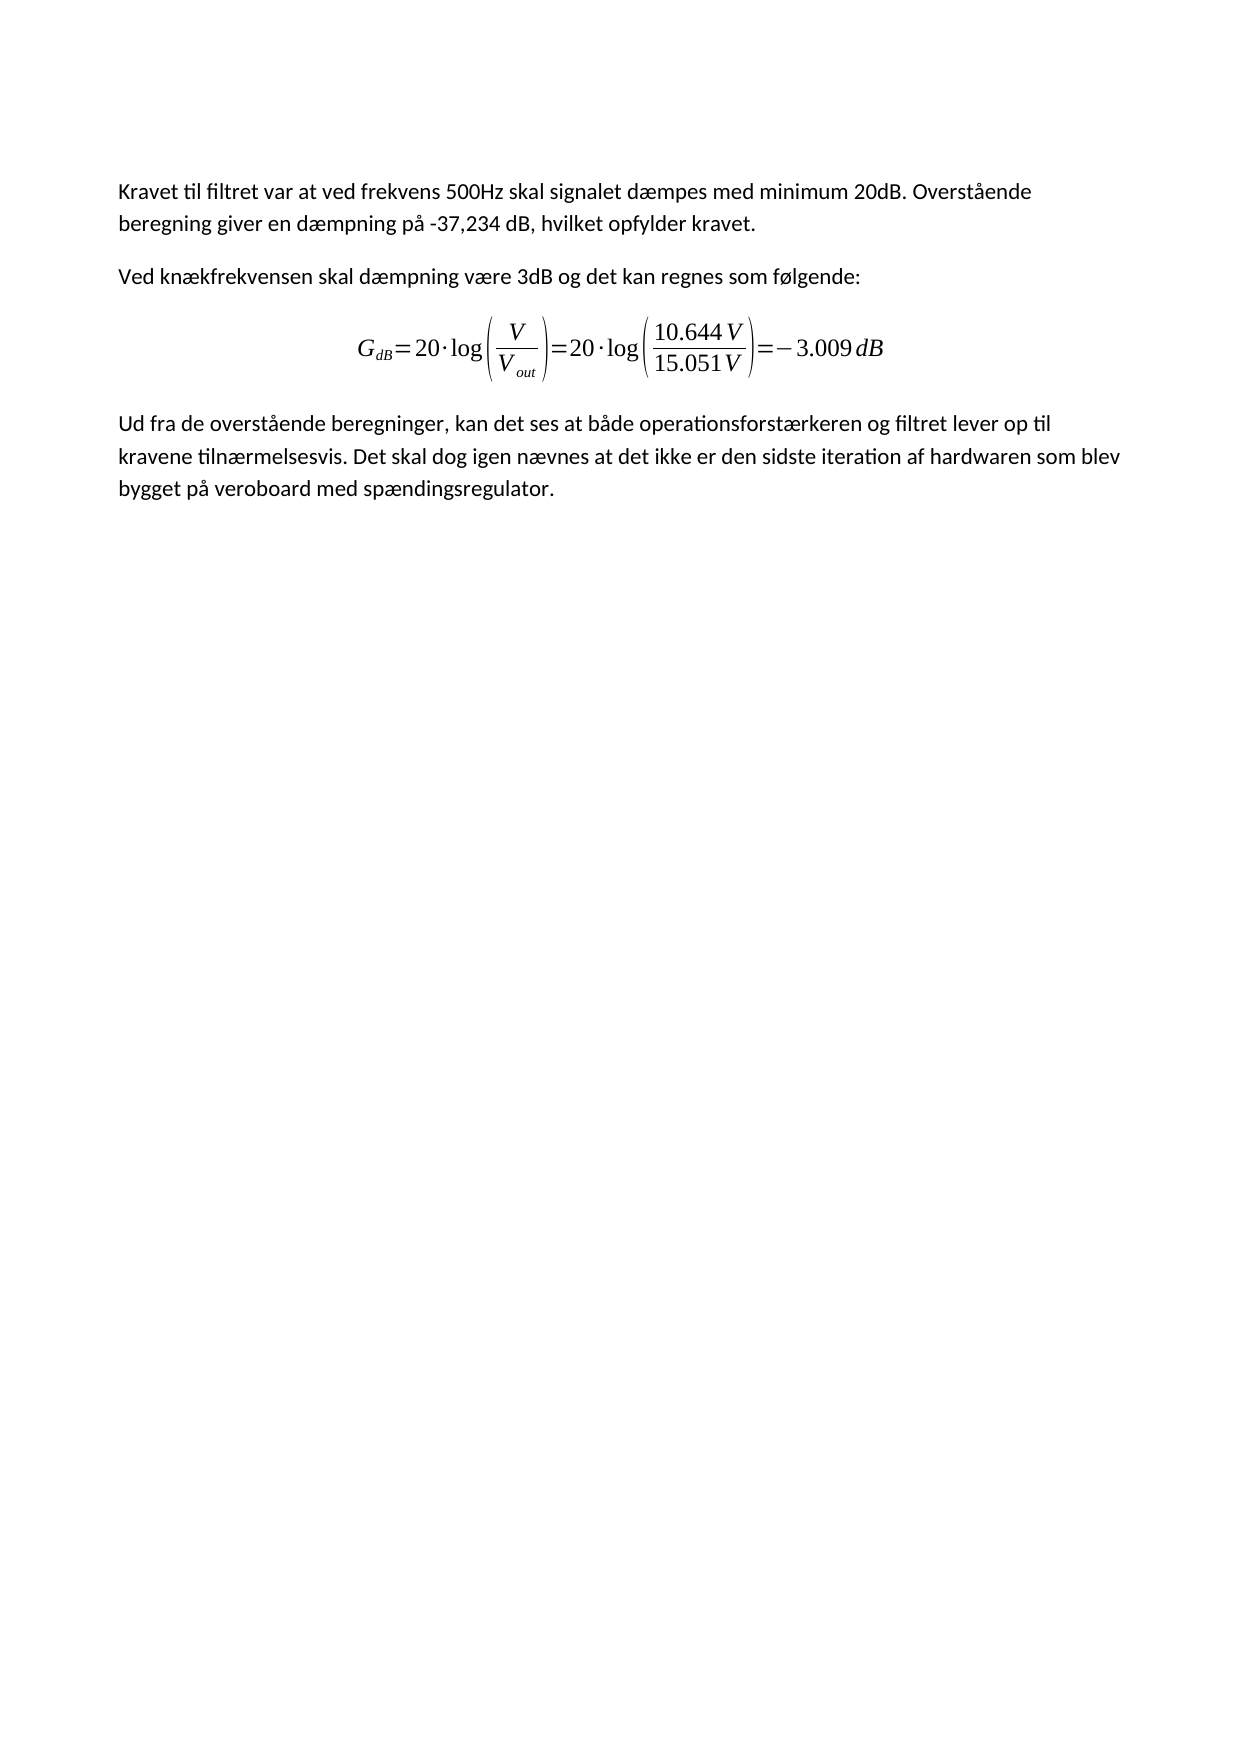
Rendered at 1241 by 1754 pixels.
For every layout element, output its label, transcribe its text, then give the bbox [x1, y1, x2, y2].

text Ved knækfrekvensen skal dæmpning være 3dB og det kan regnes som følgende: [118, 262, 1122, 290]
text Ud fra de overstående beregninger, kan det ses at både operationsforstærkeren og filtret lever op til kravene tilnærmelsesvis. Det skal dog igen nævnes at det ikke er den sidste iteration af hardwaren som blev bygget på veroboard med spændingsregulator. [118, 409, 1122, 502]
text Kravet til filtret var at ved frekvens 500Hz skal signalet dæmpes med minimum 20dB. Overstående beregning giver en dæmpning på -37,234 dB, hvilket opfylder kravet. [118, 177, 1122, 237]
